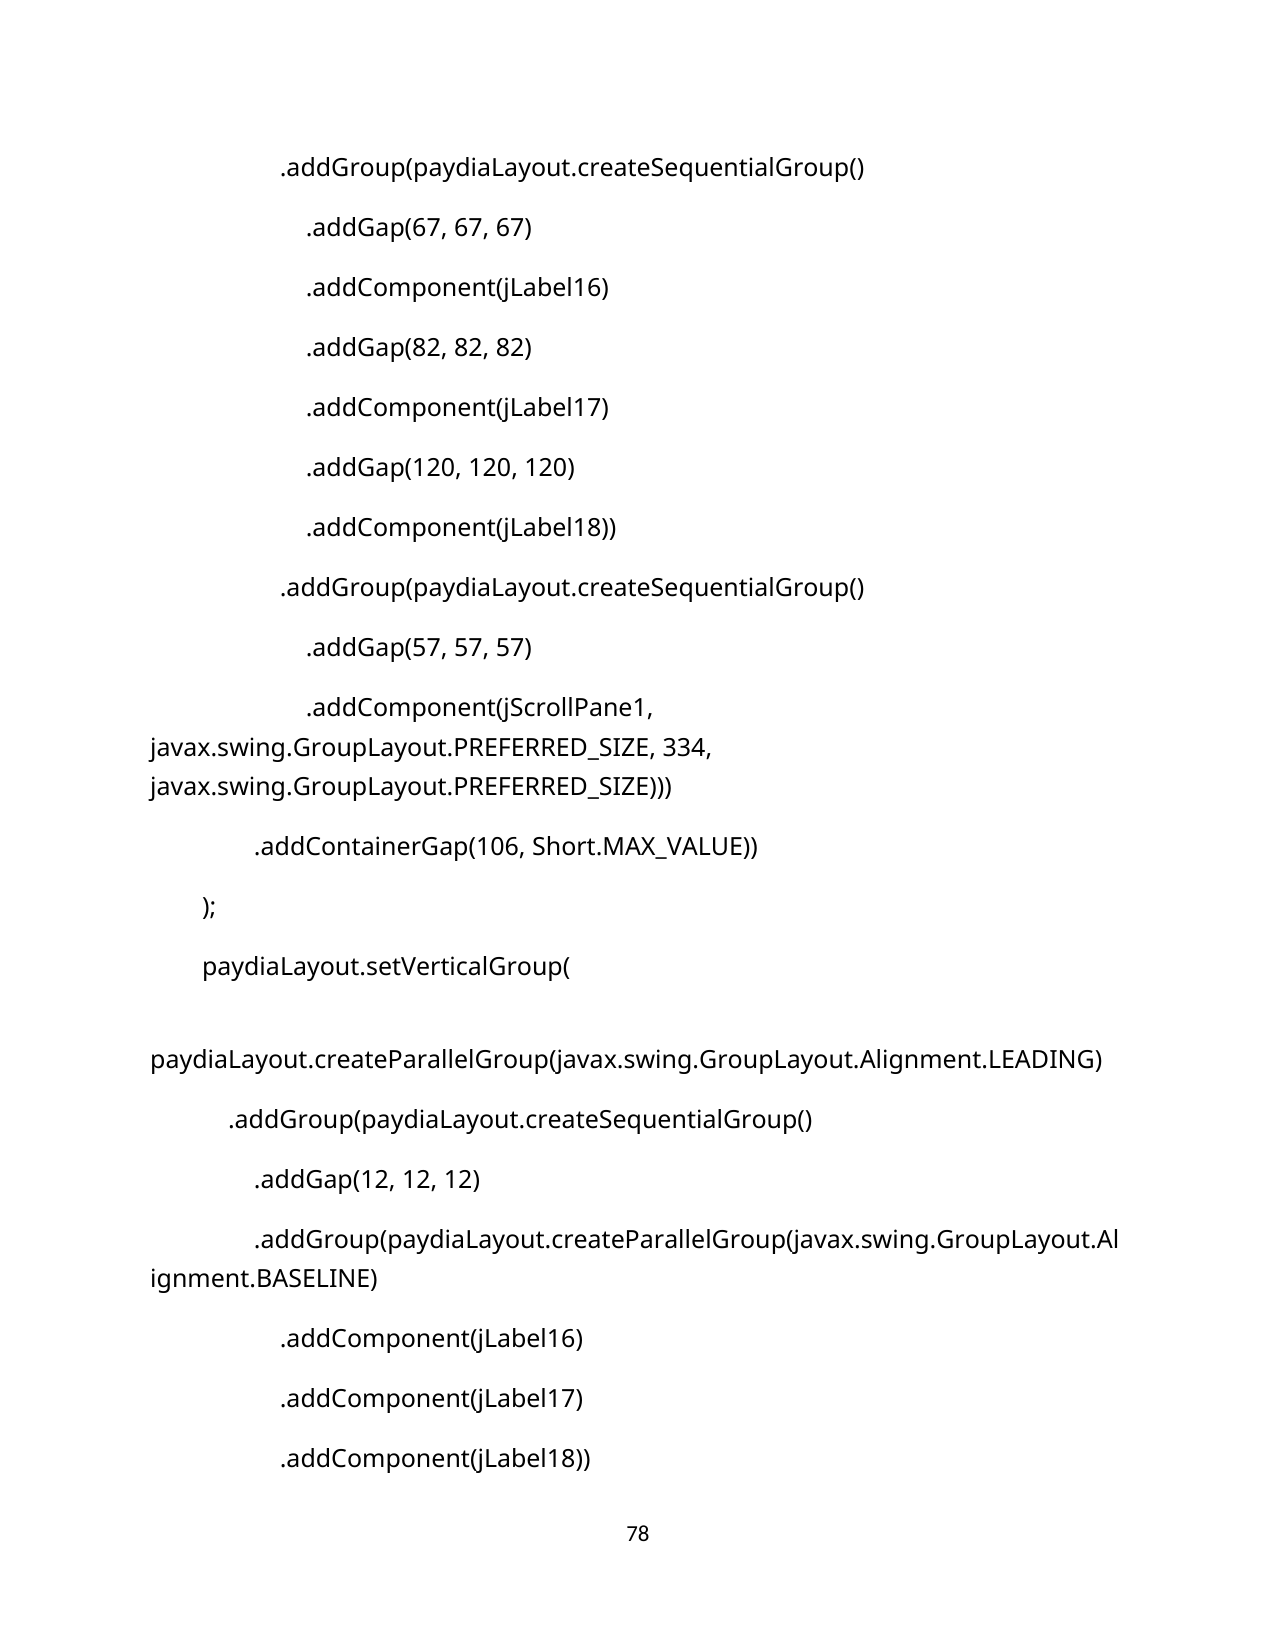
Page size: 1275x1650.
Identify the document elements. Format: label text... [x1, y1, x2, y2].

text .addGap(82, 82, 82) [150, 330, 1125, 364]
text .addComponent(jLabel17) [150, 1381, 1125, 1415]
text .addGap(120, 120, 120) [150, 450, 1125, 484]
text .addGap(57, 57, 57) [150, 630, 1125, 664]
text .addGroup(paydiaLayout.createSequentialGroup() [150, 1101, 1125, 1136]
text .addComponent(jLabel17) [150, 390, 1125, 424]
text .addGap(12, 12, 12) [150, 1161, 1125, 1196]
text .addGroup(paydiaLayout.createParallelGroup(javax.swing.GroupLayout.Alignment.BASELINE) [150, 1221, 1125, 1295]
text paydiaLayout.createParallelGroup(javax.swing.GroupLayout.Alignment.LEADING) [150, 1008, 1125, 1076]
text .addComponent(jScrollPane1, javax.swing.GroupLayout.PREFERRED_SIZE, 334, javax.swing.GroupLayout.PREFERRED_SIZE))) [150, 690, 1125, 802]
text .addGroup(paydiaLayout.createSequentialGroup() [150, 570, 1125, 604]
text .addComponent(jLabel16) [150, 270, 1125, 304]
text .addComponent(jLabel18)) [150, 1441, 1125, 1475]
text paydiaLayout.setVerticalGroup( [150, 948, 1125, 982]
text .addComponent(jLabel18)) [150, 510, 1125, 544]
text .addGap(67, 67, 67) [150, 210, 1125, 244]
text ); [150, 888, 1125, 922]
text .addContainerGap(106, Short.MAX_VALUE)) [150, 828, 1125, 862]
text .addComponent(jLabel16) [150, 1321, 1125, 1355]
text .addGroup(paydiaLayout.createSequentialGroup() [150, 150, 1125, 184]
